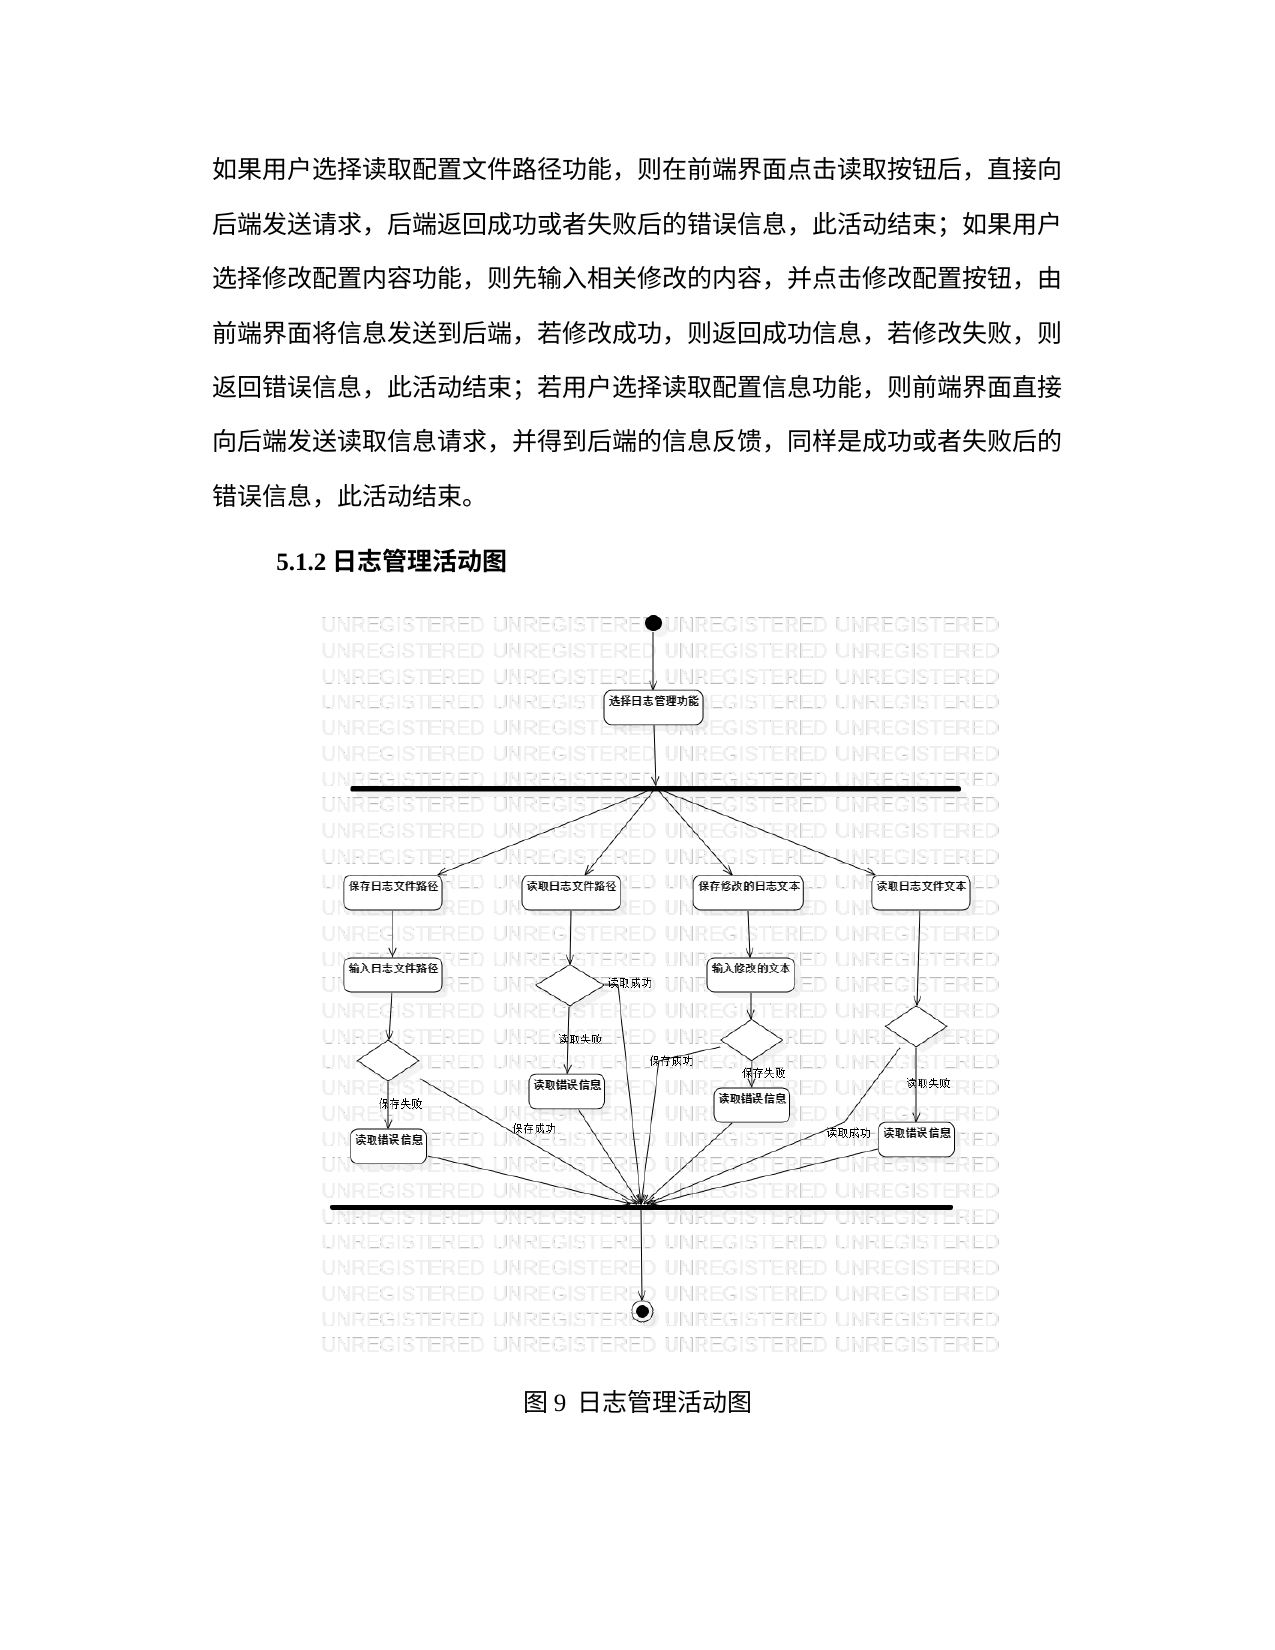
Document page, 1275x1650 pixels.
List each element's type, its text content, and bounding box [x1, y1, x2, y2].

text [212, 150, 1062, 512]
picture [321, 606, 1004, 1356]
subtitle 5.1.2 日志管理活动图 [276, 543, 1062, 577]
text 图 9 日志管理活动图 [212, 1382, 1062, 1418]
